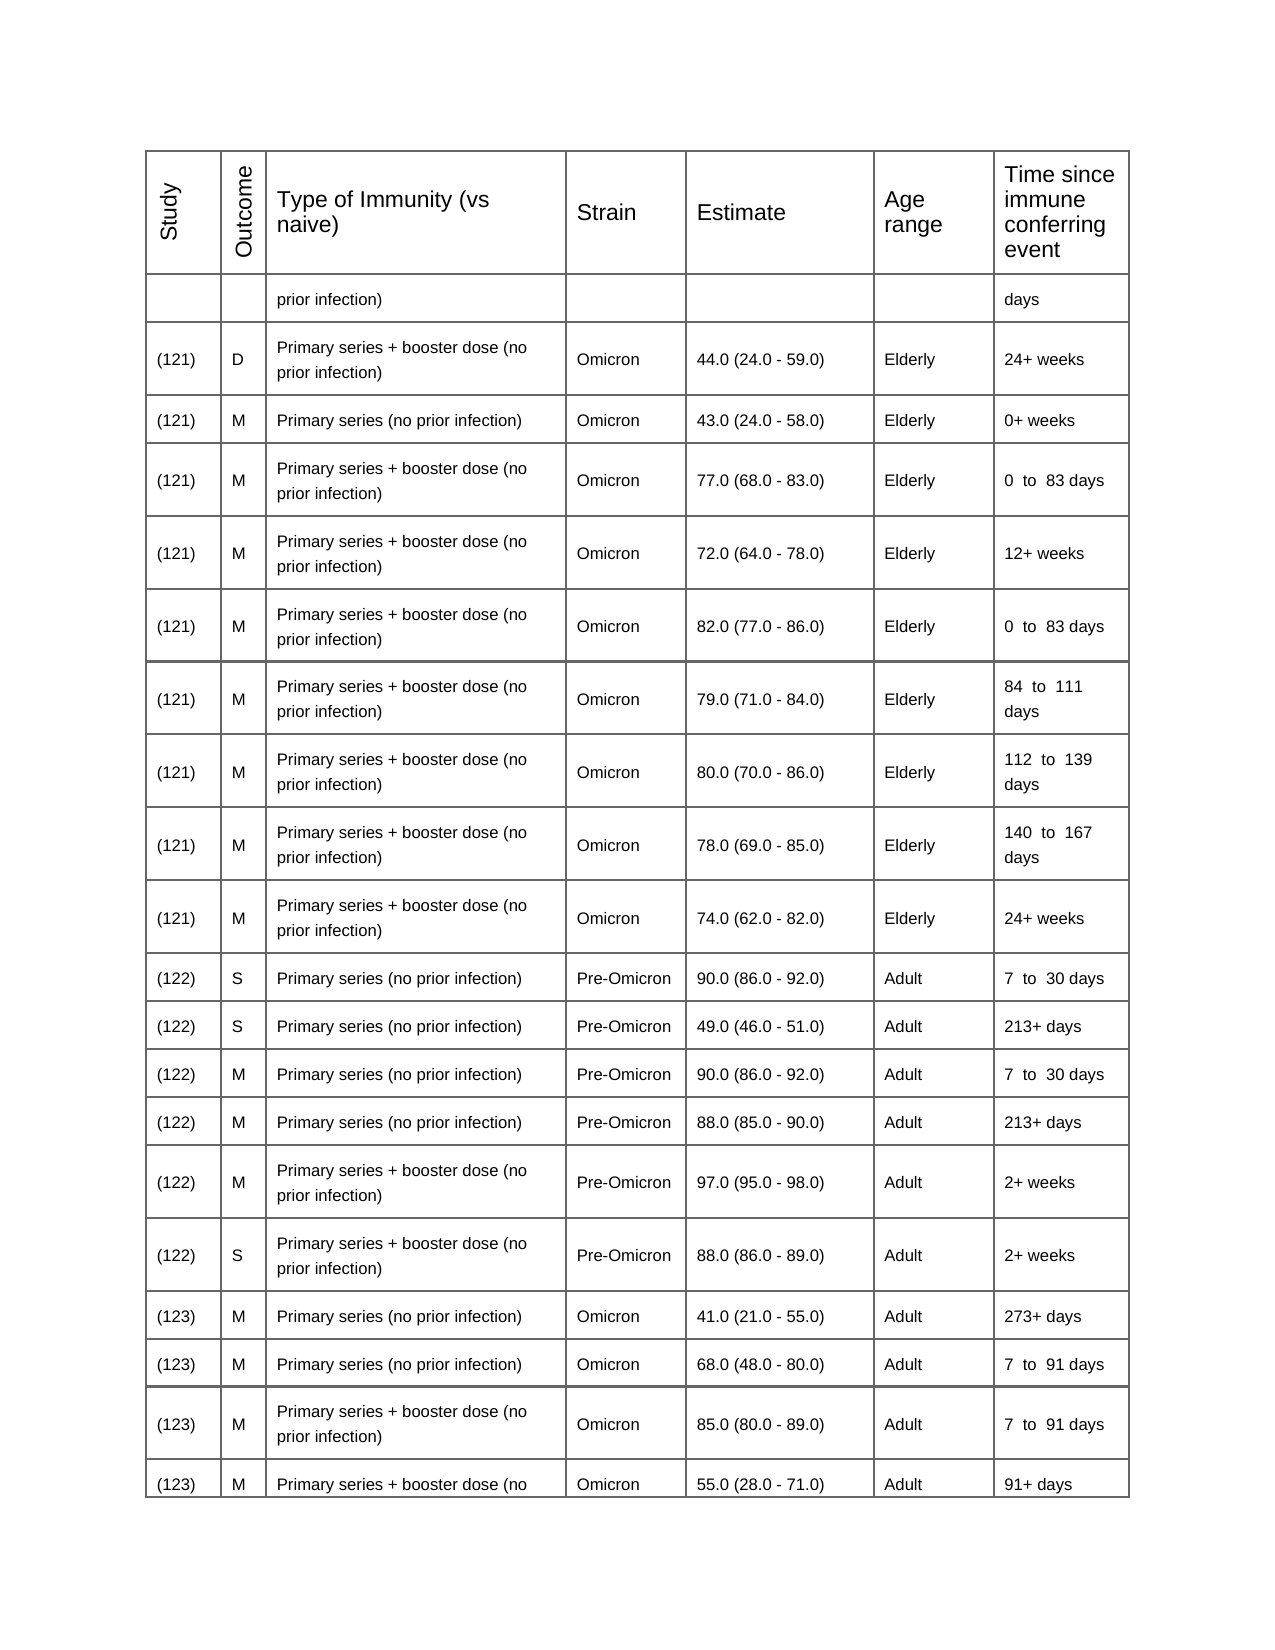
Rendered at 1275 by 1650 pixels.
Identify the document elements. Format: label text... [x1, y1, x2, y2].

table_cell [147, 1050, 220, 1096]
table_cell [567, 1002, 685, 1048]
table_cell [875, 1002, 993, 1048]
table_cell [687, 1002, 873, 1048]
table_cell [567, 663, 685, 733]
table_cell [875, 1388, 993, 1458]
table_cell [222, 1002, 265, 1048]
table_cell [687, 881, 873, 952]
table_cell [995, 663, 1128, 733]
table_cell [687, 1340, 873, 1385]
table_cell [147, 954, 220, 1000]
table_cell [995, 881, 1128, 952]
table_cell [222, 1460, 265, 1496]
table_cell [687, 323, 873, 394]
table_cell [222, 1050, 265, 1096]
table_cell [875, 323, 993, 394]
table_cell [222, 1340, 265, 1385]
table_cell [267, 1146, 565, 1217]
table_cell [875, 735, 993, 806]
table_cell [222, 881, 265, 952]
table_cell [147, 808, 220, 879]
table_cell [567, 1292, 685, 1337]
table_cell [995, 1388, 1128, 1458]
table_header Strain [567, 152, 685, 273]
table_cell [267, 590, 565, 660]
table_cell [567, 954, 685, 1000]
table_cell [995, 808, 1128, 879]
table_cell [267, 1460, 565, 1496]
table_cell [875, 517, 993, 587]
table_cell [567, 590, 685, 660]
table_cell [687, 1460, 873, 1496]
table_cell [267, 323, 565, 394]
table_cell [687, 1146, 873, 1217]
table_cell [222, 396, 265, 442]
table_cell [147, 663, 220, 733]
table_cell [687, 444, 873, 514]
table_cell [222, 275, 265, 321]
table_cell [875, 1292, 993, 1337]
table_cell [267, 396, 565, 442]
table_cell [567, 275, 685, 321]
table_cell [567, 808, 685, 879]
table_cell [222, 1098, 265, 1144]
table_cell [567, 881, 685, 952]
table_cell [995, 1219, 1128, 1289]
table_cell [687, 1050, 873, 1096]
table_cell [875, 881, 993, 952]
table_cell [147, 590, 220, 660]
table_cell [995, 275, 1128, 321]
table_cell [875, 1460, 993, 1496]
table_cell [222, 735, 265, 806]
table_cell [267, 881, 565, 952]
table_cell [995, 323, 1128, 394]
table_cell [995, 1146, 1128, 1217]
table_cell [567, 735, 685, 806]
table_header Time since immune conferring event [995, 152, 1128, 273]
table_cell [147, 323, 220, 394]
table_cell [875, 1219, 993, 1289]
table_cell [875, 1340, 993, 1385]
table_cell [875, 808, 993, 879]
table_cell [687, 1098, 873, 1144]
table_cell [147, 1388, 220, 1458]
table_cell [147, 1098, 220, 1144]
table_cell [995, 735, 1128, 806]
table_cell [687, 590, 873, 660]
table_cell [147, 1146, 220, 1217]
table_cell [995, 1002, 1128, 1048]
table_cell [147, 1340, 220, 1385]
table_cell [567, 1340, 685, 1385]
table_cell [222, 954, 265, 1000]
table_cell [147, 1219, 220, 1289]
table_header Outcome [222, 152, 265, 273]
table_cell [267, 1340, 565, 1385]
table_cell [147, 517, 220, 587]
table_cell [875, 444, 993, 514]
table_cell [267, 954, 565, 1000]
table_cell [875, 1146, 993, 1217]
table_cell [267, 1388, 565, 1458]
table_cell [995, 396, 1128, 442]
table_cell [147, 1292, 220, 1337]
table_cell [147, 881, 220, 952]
table_header Study [147, 152, 220, 273]
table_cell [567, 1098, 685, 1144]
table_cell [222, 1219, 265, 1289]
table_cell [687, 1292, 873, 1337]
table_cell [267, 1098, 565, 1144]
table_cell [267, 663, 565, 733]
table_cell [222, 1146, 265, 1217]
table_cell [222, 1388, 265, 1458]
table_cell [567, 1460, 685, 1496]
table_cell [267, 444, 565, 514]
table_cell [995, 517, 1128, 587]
table_header Estimate [687, 152, 873, 273]
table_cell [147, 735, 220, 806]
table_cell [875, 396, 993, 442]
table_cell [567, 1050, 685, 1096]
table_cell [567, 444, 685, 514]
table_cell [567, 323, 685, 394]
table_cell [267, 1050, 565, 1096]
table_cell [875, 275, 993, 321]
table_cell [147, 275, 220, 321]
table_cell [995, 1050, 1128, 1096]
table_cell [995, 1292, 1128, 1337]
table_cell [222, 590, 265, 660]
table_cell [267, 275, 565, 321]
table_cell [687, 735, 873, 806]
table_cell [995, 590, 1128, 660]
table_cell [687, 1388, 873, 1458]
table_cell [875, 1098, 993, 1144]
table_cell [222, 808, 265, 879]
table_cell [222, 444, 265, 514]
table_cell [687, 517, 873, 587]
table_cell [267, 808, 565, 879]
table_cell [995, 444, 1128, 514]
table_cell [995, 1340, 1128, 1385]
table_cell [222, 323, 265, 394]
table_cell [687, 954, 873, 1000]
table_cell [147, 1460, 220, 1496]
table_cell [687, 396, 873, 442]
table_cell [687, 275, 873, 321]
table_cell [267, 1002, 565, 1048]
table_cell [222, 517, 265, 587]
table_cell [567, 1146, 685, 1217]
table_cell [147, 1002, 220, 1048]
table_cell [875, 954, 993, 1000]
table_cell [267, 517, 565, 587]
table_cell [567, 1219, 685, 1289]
table_header Age range [875, 152, 993, 273]
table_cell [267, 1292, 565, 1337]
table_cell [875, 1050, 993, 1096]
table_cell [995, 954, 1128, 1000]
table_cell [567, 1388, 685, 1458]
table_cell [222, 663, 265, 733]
table_header Type of Immunity (vs naive) [267, 152, 565, 273]
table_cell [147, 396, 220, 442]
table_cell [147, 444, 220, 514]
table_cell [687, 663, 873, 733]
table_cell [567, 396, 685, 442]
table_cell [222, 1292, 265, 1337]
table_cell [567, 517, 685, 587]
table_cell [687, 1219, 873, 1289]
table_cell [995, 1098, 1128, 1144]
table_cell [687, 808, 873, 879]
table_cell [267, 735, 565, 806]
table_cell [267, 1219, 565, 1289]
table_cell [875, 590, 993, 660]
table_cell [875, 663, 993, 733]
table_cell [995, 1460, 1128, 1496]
